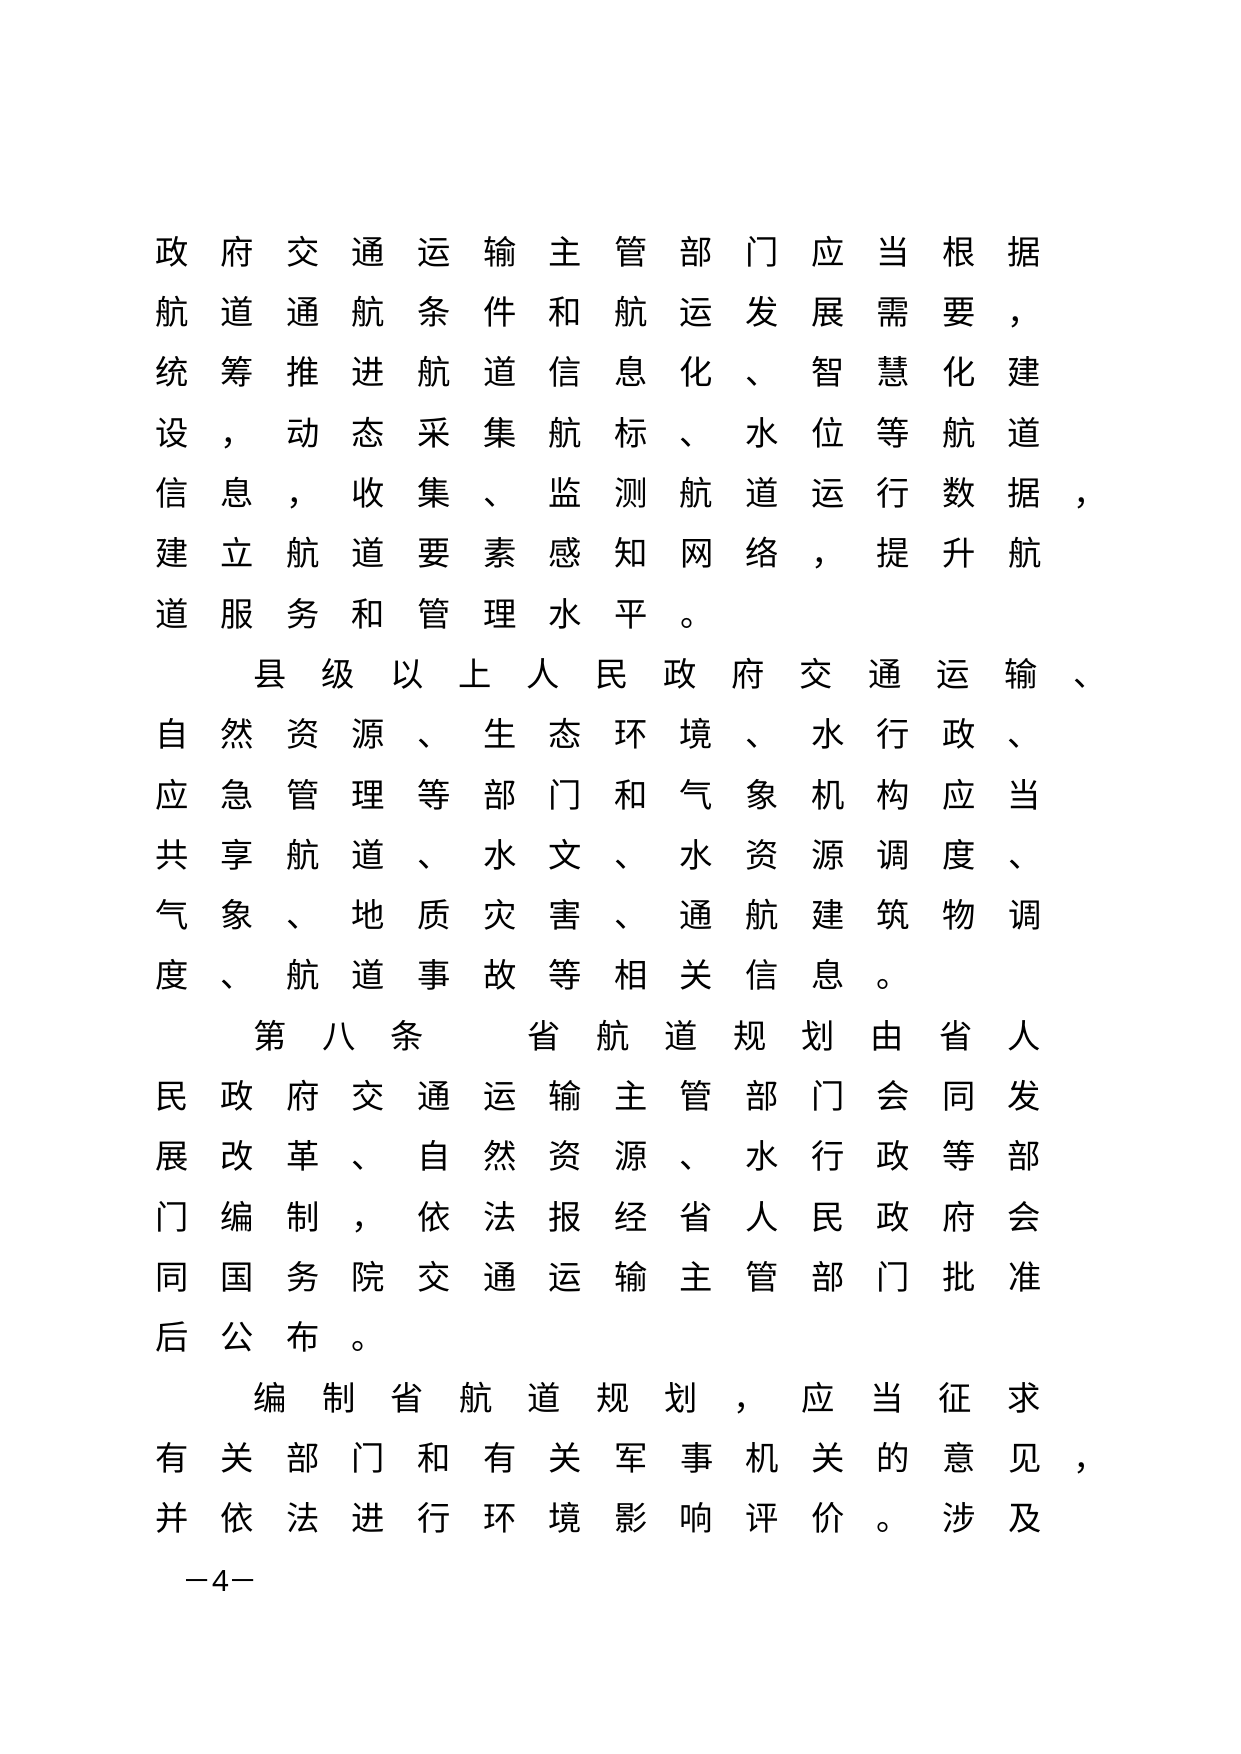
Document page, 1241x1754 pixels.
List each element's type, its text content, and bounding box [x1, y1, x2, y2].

text 第七条 省、设区的市人民政府交通运输主管部门应当根据航道通航条件和航运发展需要，统筹推进航道信息化、智慧化建设，动态采集航标、水位等航道信息，收集、监测航道运行数据，建立航道要素感知网络，提升航道服务和管理水平。 [155, 219, 1073, 642]
text 第八条 省航道规划由省人民政府交通运输主管部门会同发展改革、自然资源、水行政等部门编制，依法报经省人民政府会同国务院交通运输主管部门批准后公布。 [155, 1003, 1073, 1365]
text 编制省航道规划，应当征求有关部门和有关军事机关的意见，并依法进行环境影响评价。涉及重要渔业生产水域的，应当有同级渔业管理部门参加。 [155, 1365, 1073, 1546]
text 县级以上人民政府交通运输、自然资源、生态环境、水行政、应急管理等部门和气象机构应当共享航道、水文、水资源调度、气象、地质灾害、通航建筑物调度、航道事故等相关信息。 [155, 642, 1073, 1003]
